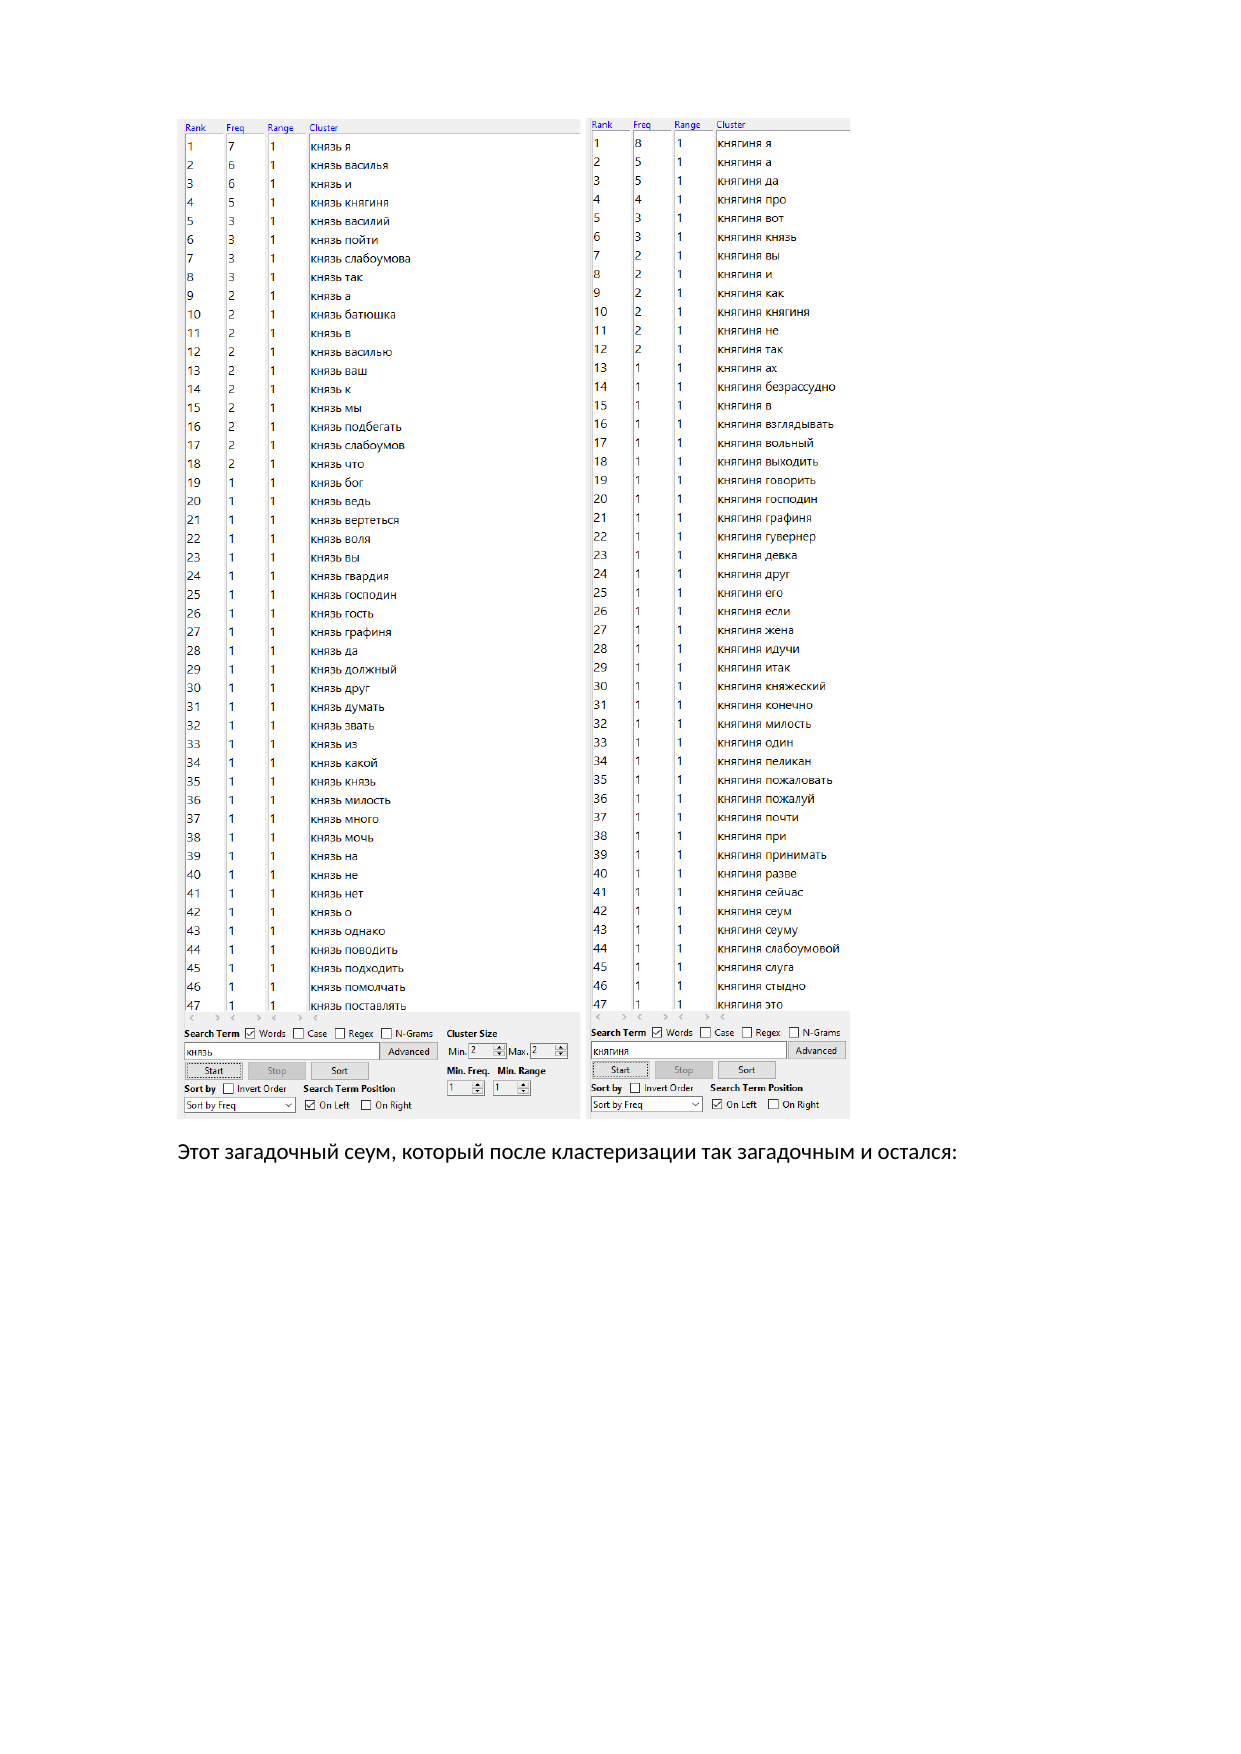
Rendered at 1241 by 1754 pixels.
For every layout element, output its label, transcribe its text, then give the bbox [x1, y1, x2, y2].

text Этот загадочный сеум, который после кластеризации так загадочным и остался: [177, 1137, 1152, 1165]
picture [585, 118, 850, 1119]
picture [177, 119, 581, 1119]
